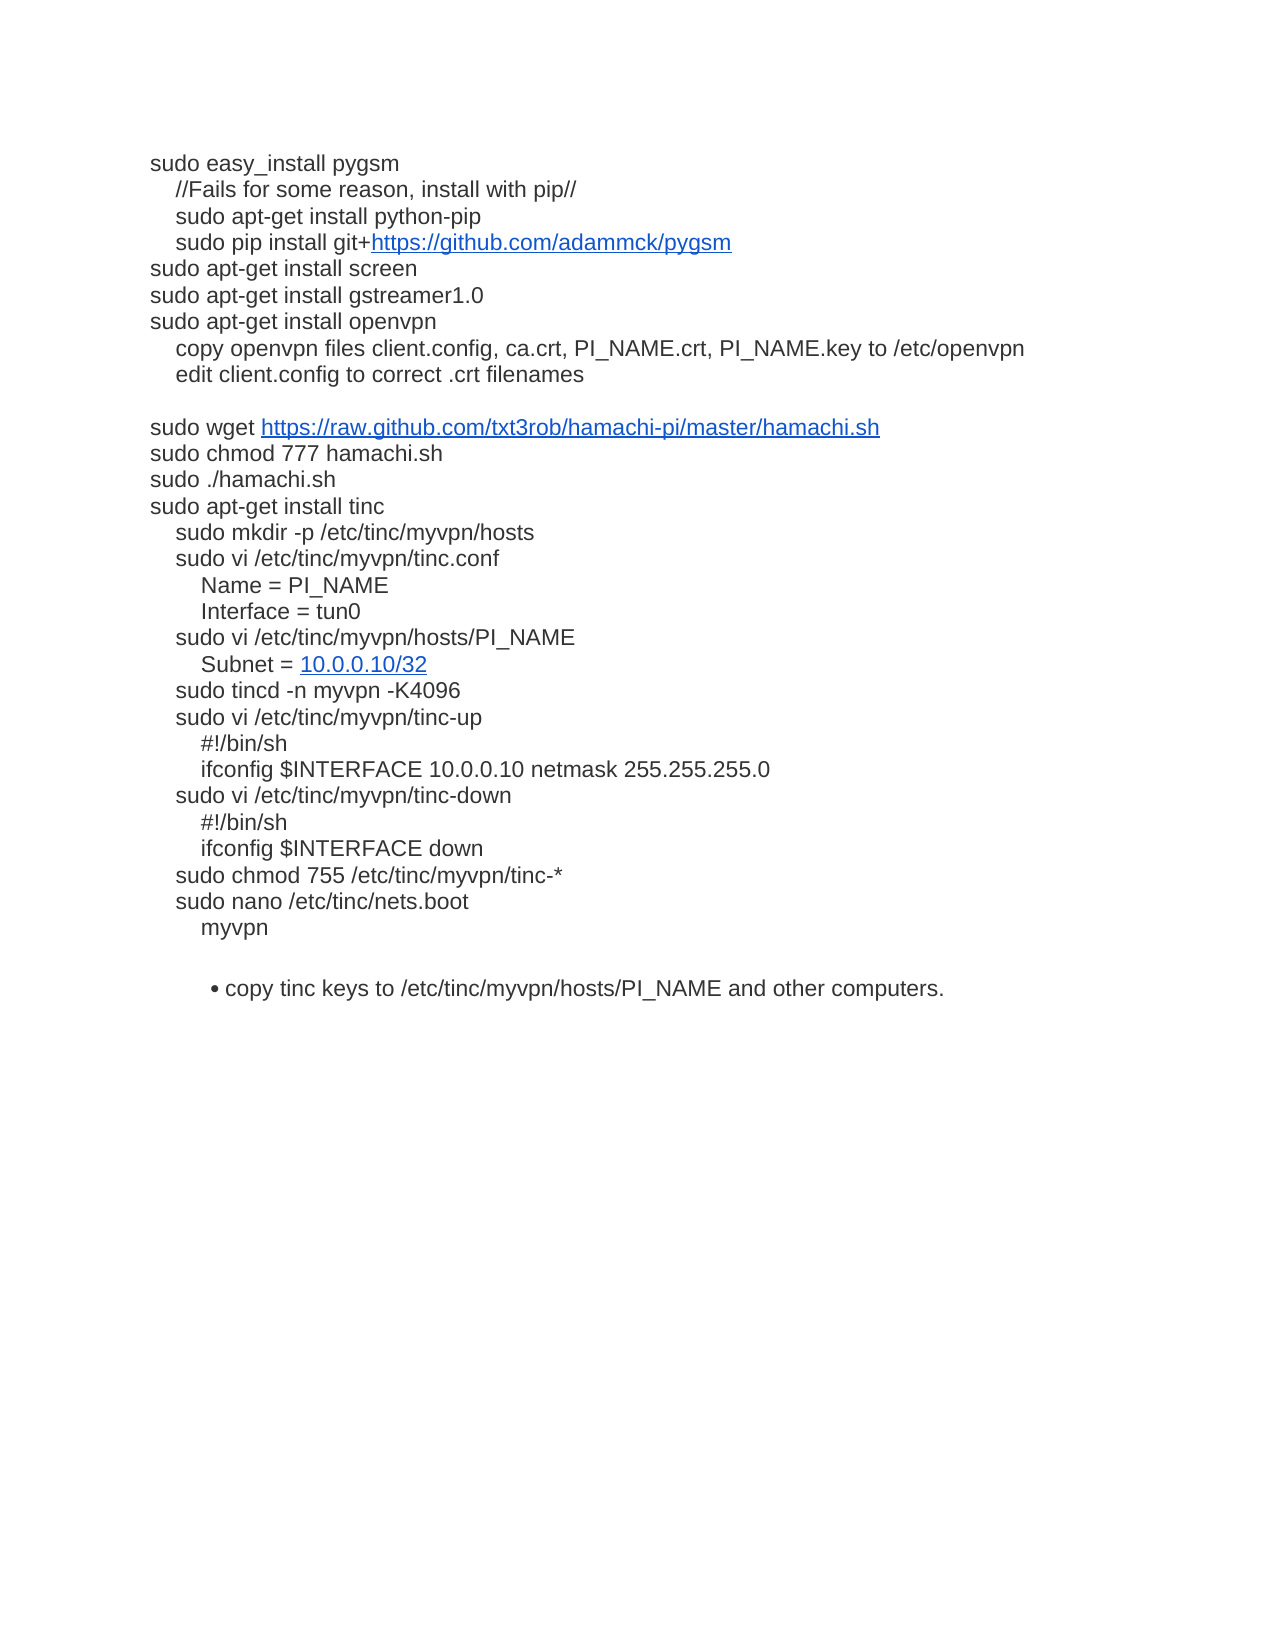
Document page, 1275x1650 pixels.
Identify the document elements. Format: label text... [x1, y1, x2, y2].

text sudo chmod 755 /etc/tinc/myvpn/tinc-* [150, 862, 1125, 888]
text sudo vi /etc/tinc/myvpn/tinc-down [150, 782, 1125, 809]
text sudo vi /etc/tinc/myvpn/hosts/PI_NAME [150, 624, 1125, 651]
text sudo vi /etc/tinc/myvpn/tinc-up [150, 703, 1125, 730]
text sudo apt-get install tinc [150, 493, 1125, 519]
text sudo easy_install pygsm [150, 150, 1125, 176]
text copy openvpn files client.config, ca.crt, PI_NAME.crt, PI_NAME.key to /etc/openvpn [150, 334, 1125, 361]
text sudo wget https://raw.github.com/txt3rob/hamachi-pi/master/hamachi.sh [150, 413, 1125, 440]
text Subnet = 10.0.0.10/32 [150, 651, 1125, 677]
text Interface = tun0 [150, 598, 1125, 624]
text #!/bin/sh [150, 730, 1125, 756]
text #!/bin/sh [150, 809, 1125, 835]
text ifconfig $INTERFACE 10.0.0.10 netmask 255.255.255.0 [150, 756, 1125, 782]
text sudo apt-get install openvpn [150, 308, 1125, 334]
text sudo ./hamachi.sh [150, 466, 1125, 493]
text edit client.config to correct .crt filenames [150, 361, 1125, 387]
list copy tinc keys to /etc/tinc/myvpn/hosts/PI_NAME and other computers. [211, 970, 1125, 1001]
text myvpn [150, 914, 1125, 941]
text sudo vi /etc/tinc/myvpn/tinc.conf [150, 545, 1125, 572]
text sudo apt-get install screen [150, 255, 1125, 282]
text Name = PI_NAME [150, 572, 1125, 598]
text sudo apt-get install gstreamer1.0 [150, 282, 1125, 308]
text sudo tincd -n myvpn -K4096 [150, 677, 1125, 703]
text sudo apt-get install python-pip [150, 203, 1125, 229]
text sudo chmod 777 hamachi.sh [150, 440, 1125, 466]
text sudo nano /etc/tinc/nets.boot [150, 888, 1125, 914]
text ifconfig $INTERFACE down [150, 835, 1125, 862]
text //Fails for some reason, install with pip// [150, 176, 1125, 203]
text sudo mkdir -p /etc/tinc/myvpn/hosts [150, 519, 1125, 545]
text sudo pip install git+https://github.com/adammck/pygsm [150, 229, 1125, 255]
